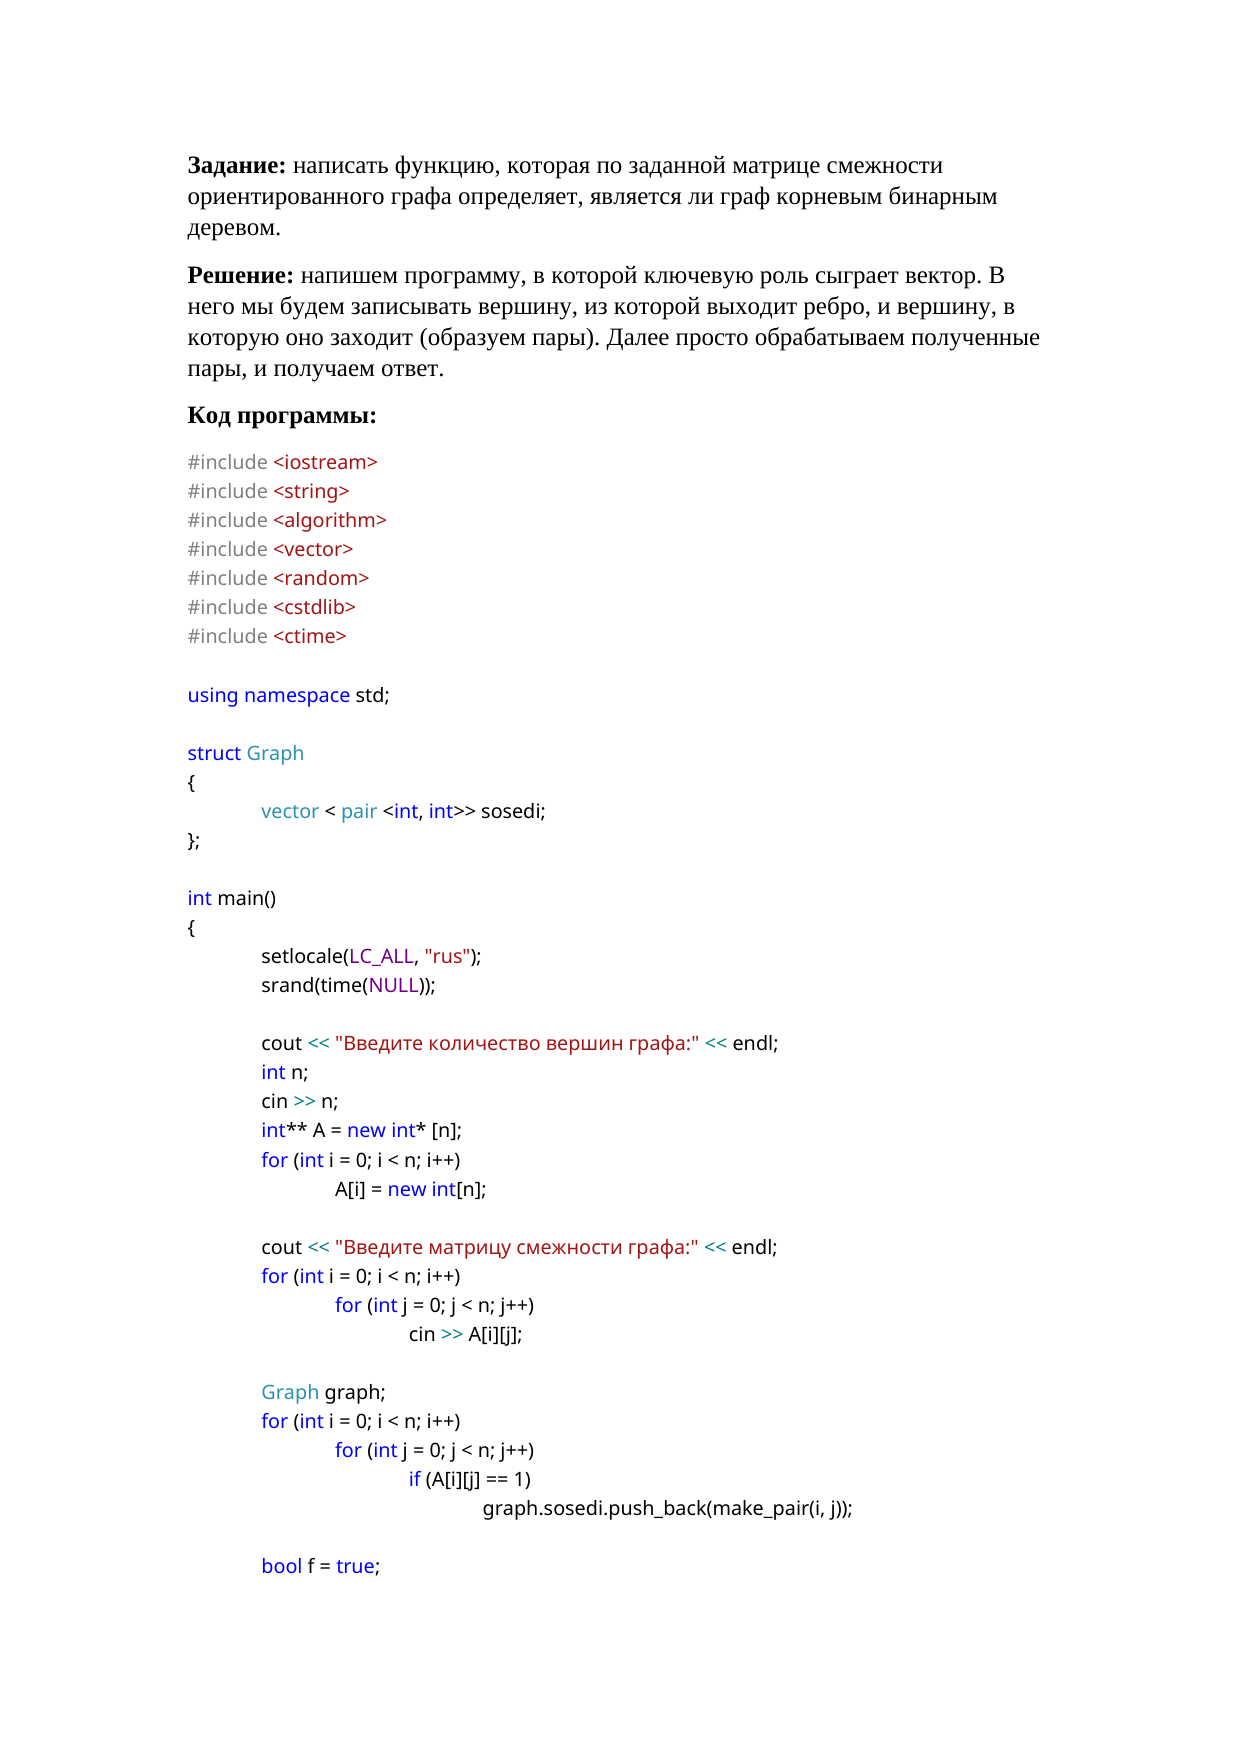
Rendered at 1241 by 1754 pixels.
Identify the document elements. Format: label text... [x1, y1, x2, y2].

text srand(time(NULL)); [187, 971, 1053, 998]
text using namespace std; [187, 681, 1053, 708]
text int main() [187, 884, 1053, 911]
text for (int i = 0; i < n; i++) [187, 1407, 1053, 1434]
text struct Graph [187, 739, 1053, 766]
text }; [187, 826, 1053, 853]
text A[i] = new int[n]; [187, 1175, 1053, 1202]
text { [187, 768, 1053, 795]
text #include <iostream> [187, 448, 1053, 475]
text vector < pair <int, int>> sosedi; [187, 797, 1053, 824]
text if (A[i][j] == 1) [187, 1466, 1053, 1492]
text for (int i = 0; i < n; i++) [187, 1146, 1053, 1173]
text { [187, 913, 1053, 940]
text cin >> n; [187, 1088, 1053, 1115]
text #include <random> [187, 564, 1053, 592]
text for (int j = 0; j < n; j++) [187, 1436, 1053, 1463]
text cout << "Введите количество вершин графа:" << endl; [187, 1029, 1053, 1057]
text for (int i = 0; i < n; i++) [187, 1262, 1053, 1289]
text #include <vector> [187, 536, 1053, 562]
text int n; [187, 1059, 1053, 1086]
text #include <algorithm> [187, 506, 1053, 533]
text cout << "Введите матрицу смежности графа:" << endl; [187, 1233, 1053, 1260]
text cin >> A[i][j]; [187, 1320, 1053, 1347]
text bool f = true; [187, 1553, 1053, 1580]
text #include <string> [187, 477, 1053, 504]
text Задание: написать функцию, которая по заданной матрице смежности ориентированного графа определяет, является ли граф корневым бинарным деревом. [187, 150, 1053, 241]
text Graph graph; [187, 1378, 1053, 1405]
text setlocale(LC_ALL, "rus"); [187, 942, 1053, 969]
text Решение: напишем программу, в которой ключевую роль сыграет вектор. В него мы будем записывать вершину, из которой выходит ребро, и вершину, в которую оно заходит (образуем пары). Далее просто обрабатываем полученные пары, и получаем ответ. [187, 260, 1053, 382]
text int** A = new int* [n]; [187, 1117, 1053, 1144]
text #include <cstdlib> [187, 594, 1053, 621]
text graph.sosedi.push_back(make_pair(i, j)); [187, 1494, 1053, 1522]
text Код программы: [187, 401, 1053, 429]
text for (int j = 0; j < n; j++) [187, 1291, 1053, 1318]
text #include <ctime> [187, 623, 1053, 650]
